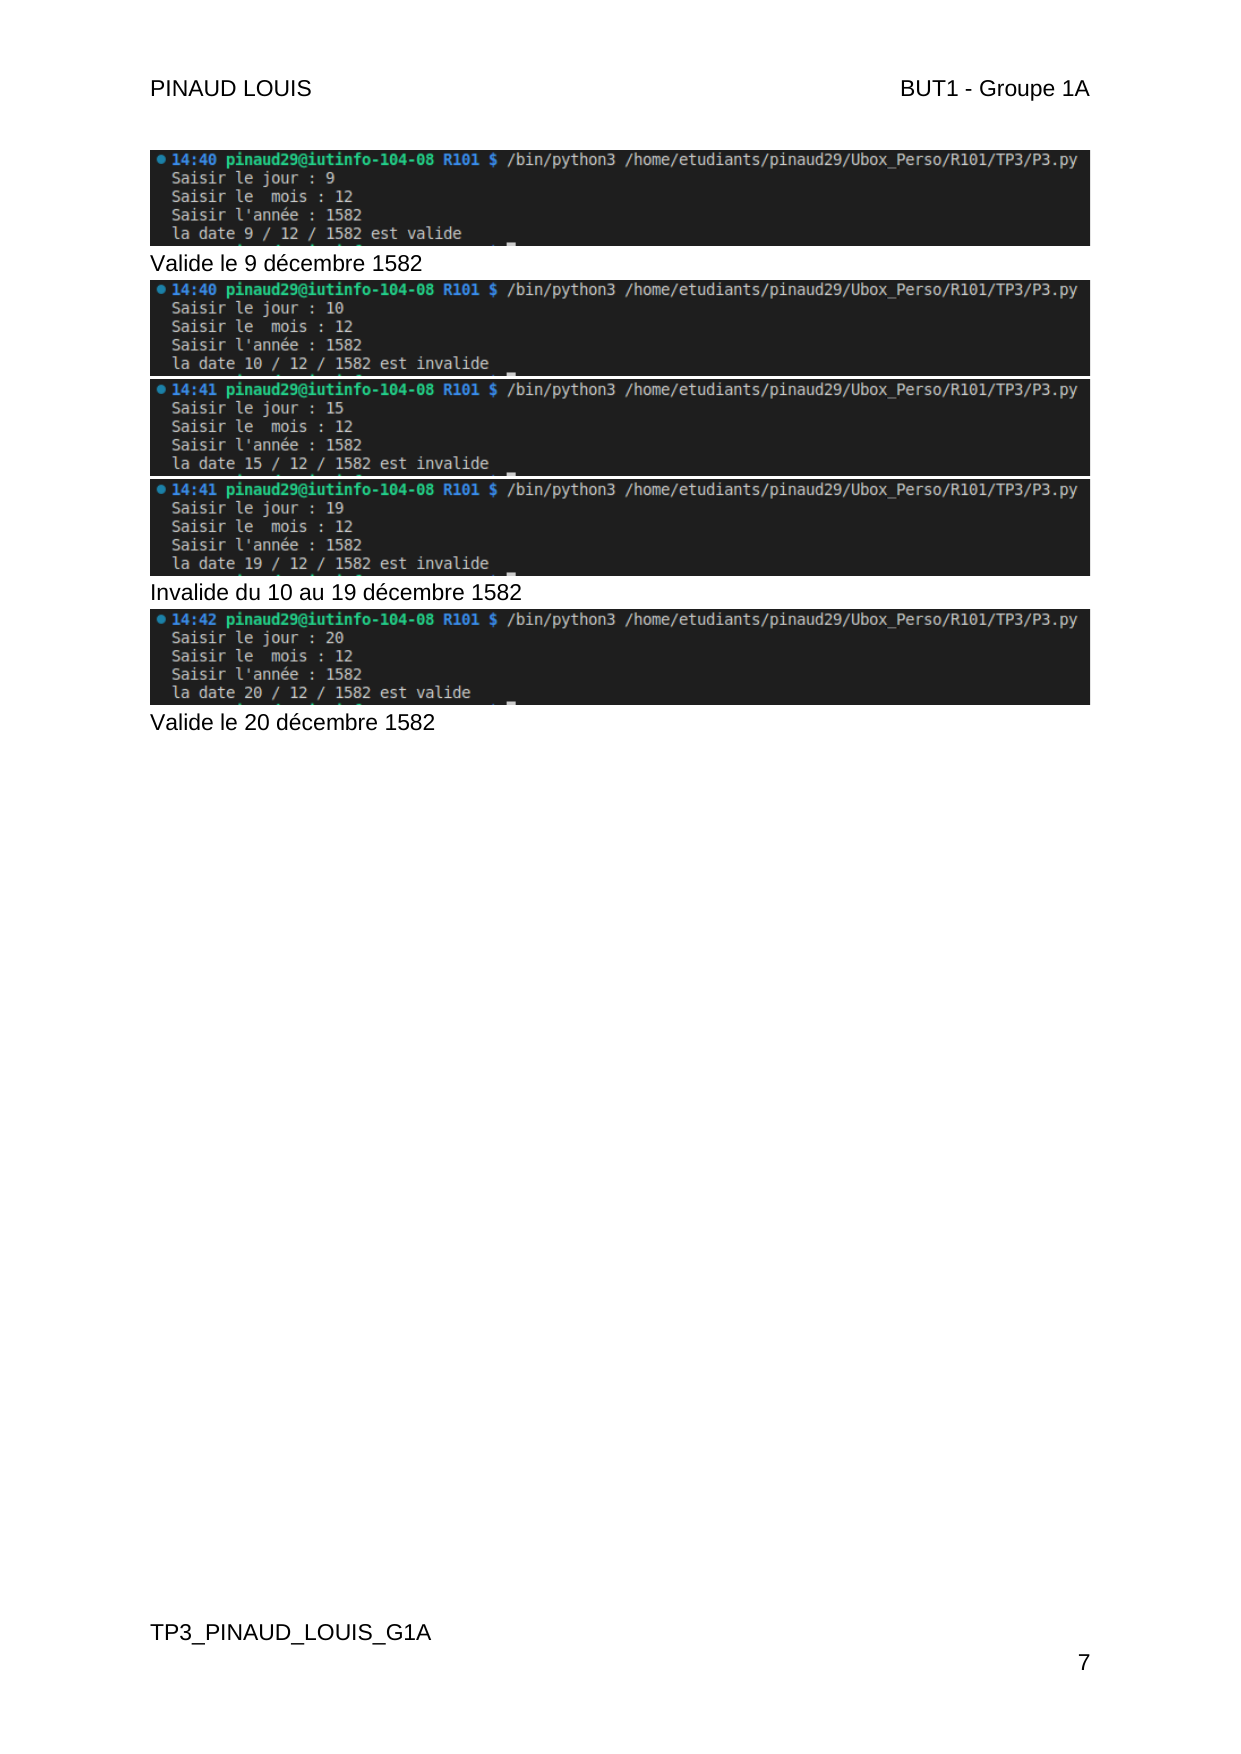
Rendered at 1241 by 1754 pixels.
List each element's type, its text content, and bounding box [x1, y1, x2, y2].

picture [150, 479, 1091, 576]
picture [150, 280, 1091, 376]
text Valide le 20 décembre 1582 [150, 709, 1090, 735]
picture [150, 609, 1091, 705]
text Valide le 9 décembre 1582 [150, 250, 1090, 276]
picture [150, 379, 1091, 476]
text Invalide du 10 au 19 décembre 1582 [150, 579, 1090, 605]
picture [150, 150, 1091, 246]
